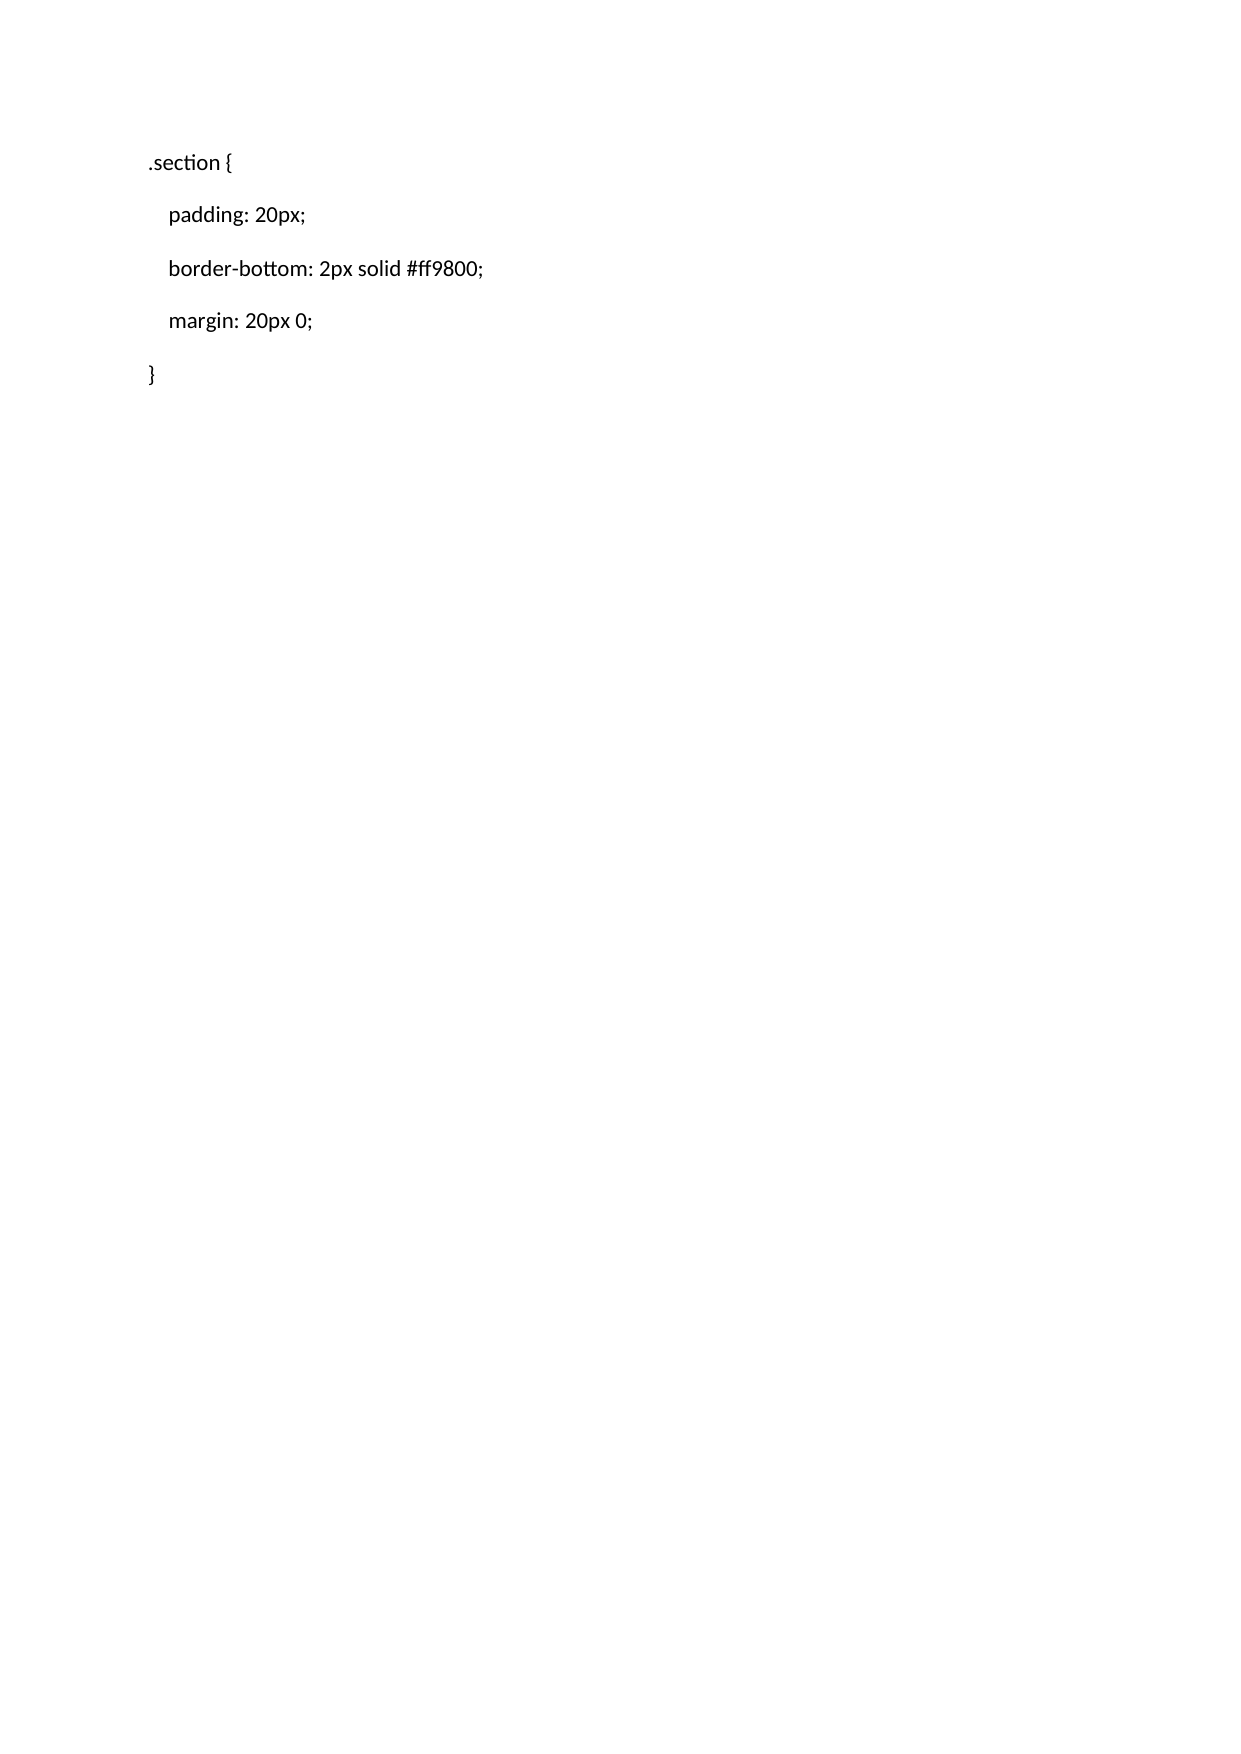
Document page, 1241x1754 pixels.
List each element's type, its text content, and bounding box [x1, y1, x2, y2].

text margin: 20px 0; [148, 307, 1093, 335]
text .section { [148, 148, 1093, 176]
text padding: 20px; [148, 201, 1093, 229]
text border-bottom: 2px solid #ff9800; [148, 254, 1093, 282]
text } [148, 360, 1093, 388]
